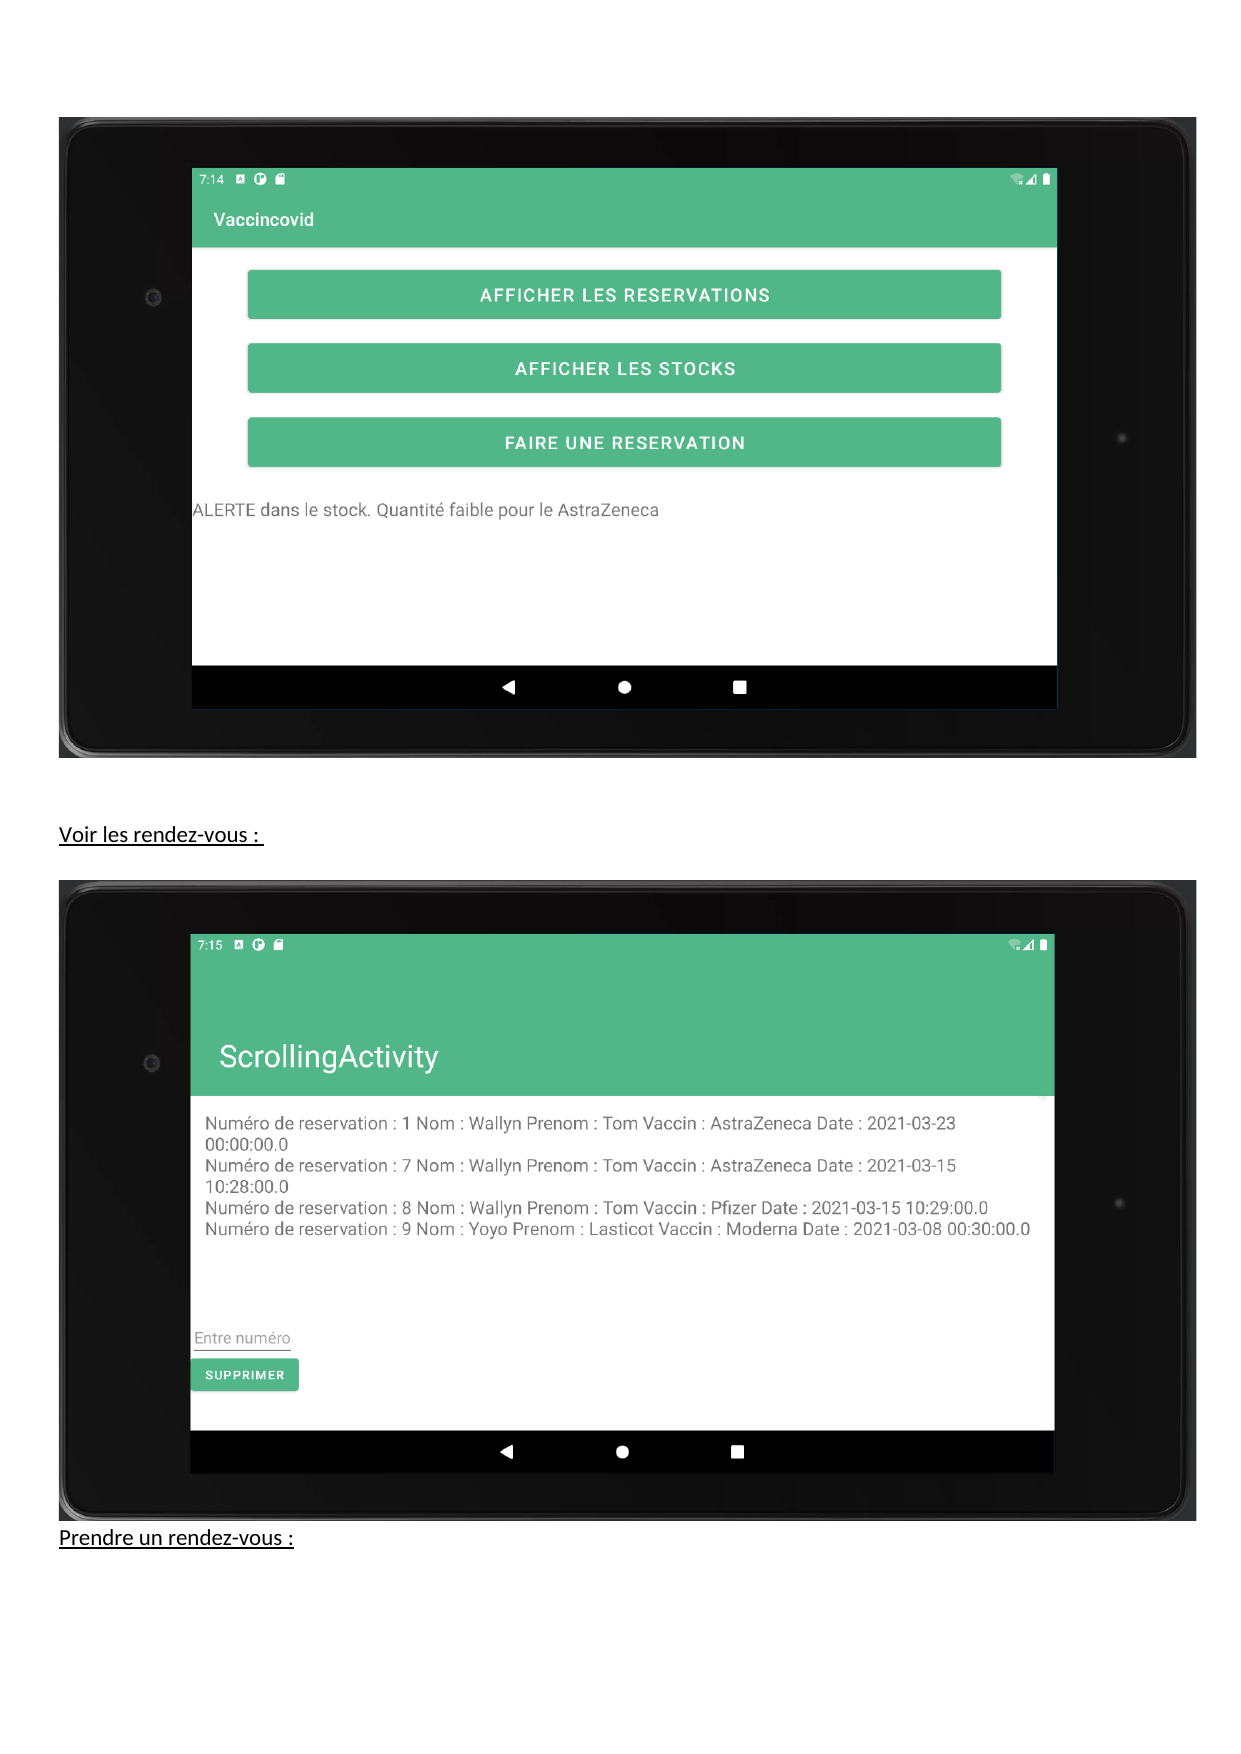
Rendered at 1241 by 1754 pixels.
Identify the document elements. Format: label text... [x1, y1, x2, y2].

picture [58, 117, 1197, 758]
text Prendre un rendez-vous : [59, 1523, 1197, 1551]
text Voir les rendez-vous : [59, 820, 1197, 848]
picture [58, 880, 1197, 1521]
